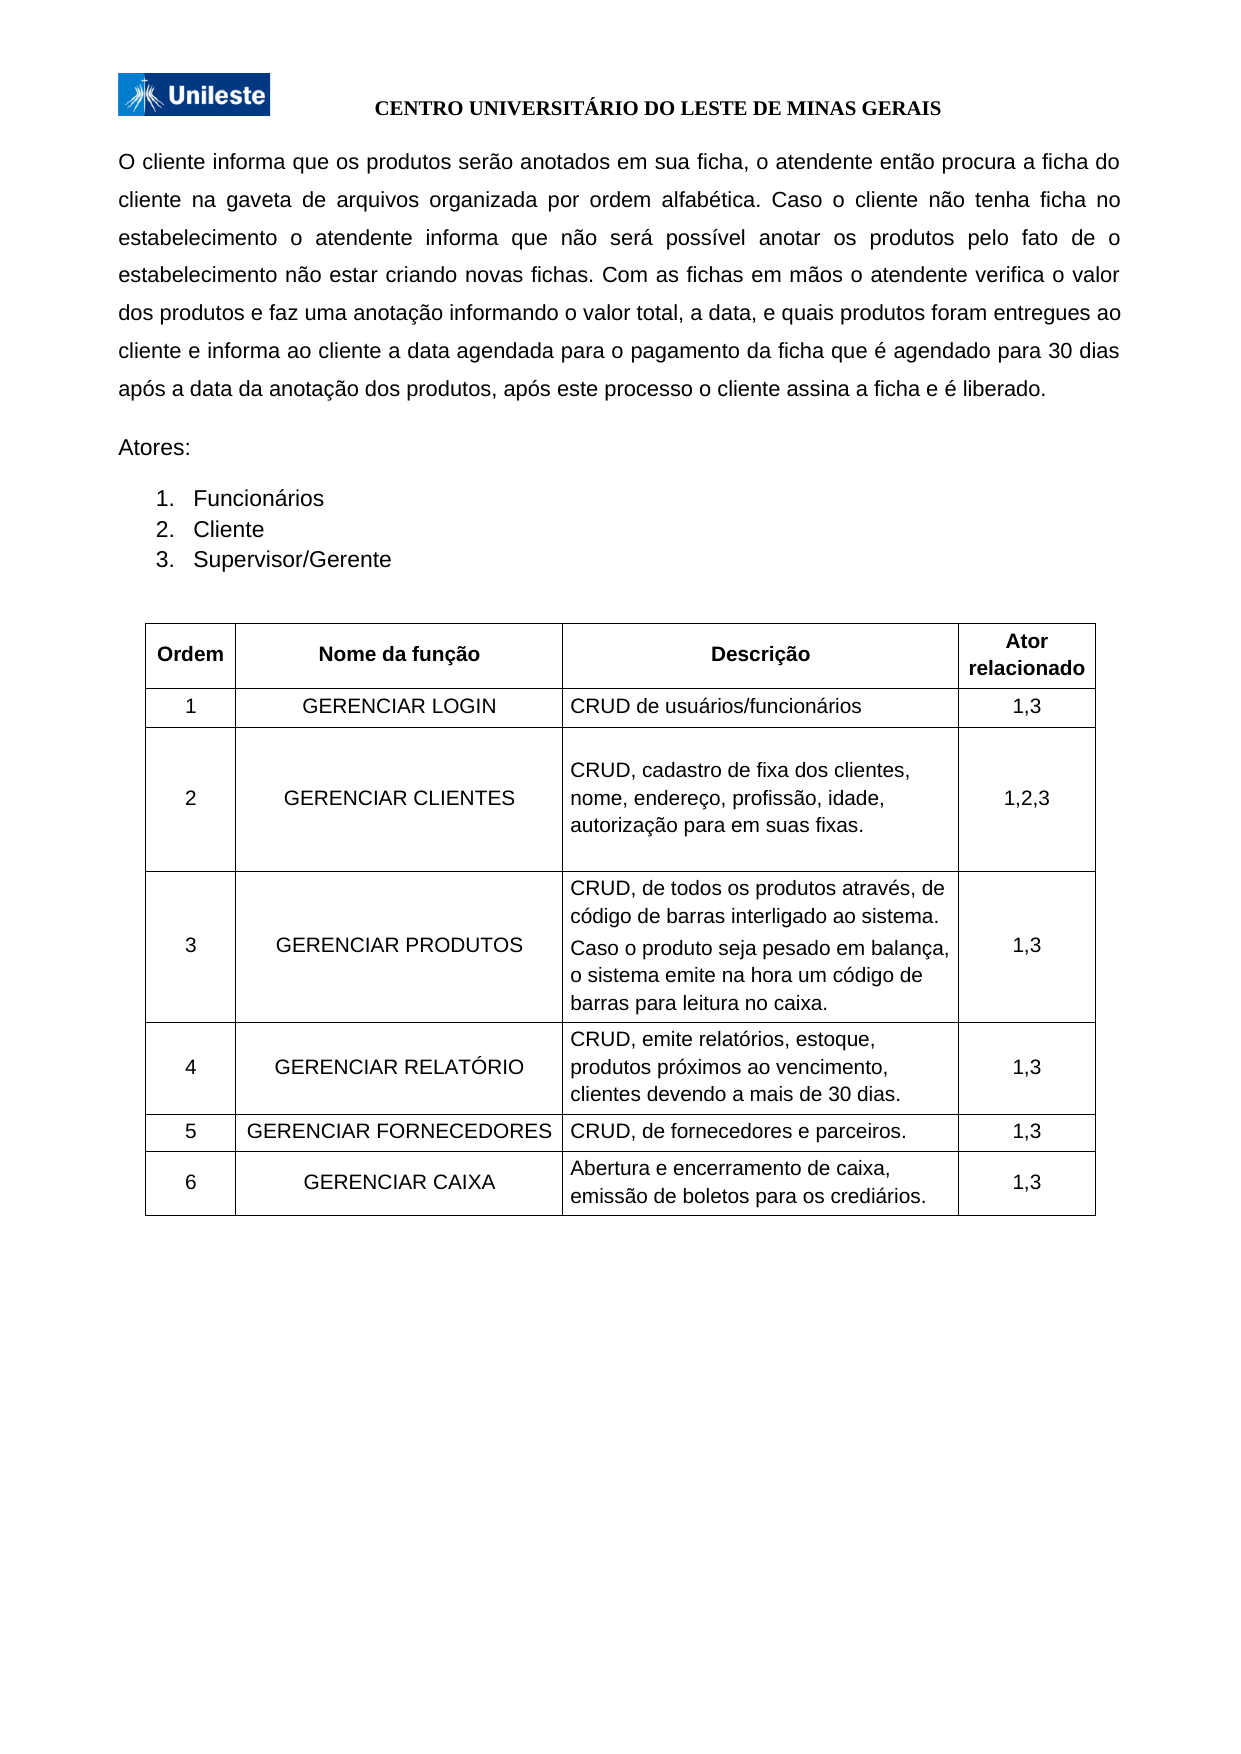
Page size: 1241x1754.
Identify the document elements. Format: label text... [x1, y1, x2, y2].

table_header Ordem [146, 624, 235, 688]
table_cell 1,3 [959, 689, 1095, 727]
table_cell 6 [146, 1152, 235, 1215]
table_cell GERENCIAR FORNECEDORES [236, 1115, 562, 1151]
table_cell CRUD, cadastro de fixa dos clientes, nome, endereço, profissão, idade, autorização para em suas fixas. [563, 728, 958, 871]
table_header Nome da função [236, 624, 562, 688]
table_cell 1,3 [959, 1152, 1095, 1215]
table_header Ator relacionado [959, 624, 1095, 688]
table_cell 1 [146, 689, 235, 727]
table_cell 4 [146, 1023, 235, 1114]
table_cell Abertura e encerramento de caixa, emissão de boletos para os crediários. [563, 1152, 958, 1215]
text O cliente informa que os produtos serão anotados em sua ficha, o atendente então procura a ficha do cliente na gaveta de arquivos organizada por ordem alfabética. Caso o cliente não tenha ficha no estabelecimento o atendente informa que não será possível anotar os produtos pelo fato de o estabelecimento não estar criando novas fichas. Com as fichas em mãos o atendente verifica o valor dos produtos e faz uma anotação informando o valor total, a data, e quais produtos foram entregues ao cliente e informa ao cliente a data agendada para o pagamento da ficha que é agendado para 30 dias após a data da anotação dos produtos, após este processo o cliente assina a ficha e é liberado. [118, 149, 1122, 401]
table_cell CRUD, de todos os produtos através, de código de barras interligado ao sistema. Caso o produto seja pesado em balança, o sistema emite na hora um código de barras para leitura no caixa. [563, 872, 958, 1022]
table_cell GERENCIAR LOGIN [236, 689, 562, 727]
table_header Descrição [563, 624, 958, 688]
table_cell CRUD, de fornecedores e parceiros. [563, 1115, 958, 1151]
table_cell GERENCIAR CLIENTES [236, 728, 562, 871]
table_cell GERENCIAR PRODUTOS [236, 872, 562, 1022]
table_cell CRUD, emite relatórios, estoque, produtos próximos ao vencimento, clientes devendo a mais de 30 dias. [563, 1023, 958, 1114]
table_cell GERENCIAR CAIXA [236, 1152, 562, 1215]
list Supervisor/Gerente [156, 546, 1122, 572]
text Atores: [118, 434, 1122, 461]
table_cell 1,3 [959, 1023, 1095, 1114]
table_cell 2 [146, 728, 235, 871]
table_cell CRUD de usuários/funcionários [563, 689, 958, 727]
list Funcionários [156, 485, 1122, 512]
table_cell 1,2,3 [959, 728, 1095, 871]
list Cliente [156, 516, 1122, 542]
table_cell 1,3 [959, 1115, 1095, 1151]
picture [118, 73, 271, 116]
table_cell 5 [146, 1115, 235, 1151]
table_cell 3 [146, 872, 235, 1022]
table_cell GERENCIAR RELATÓRIO [236, 1023, 562, 1114]
table_cell 1,3 [959, 872, 1095, 1022]
